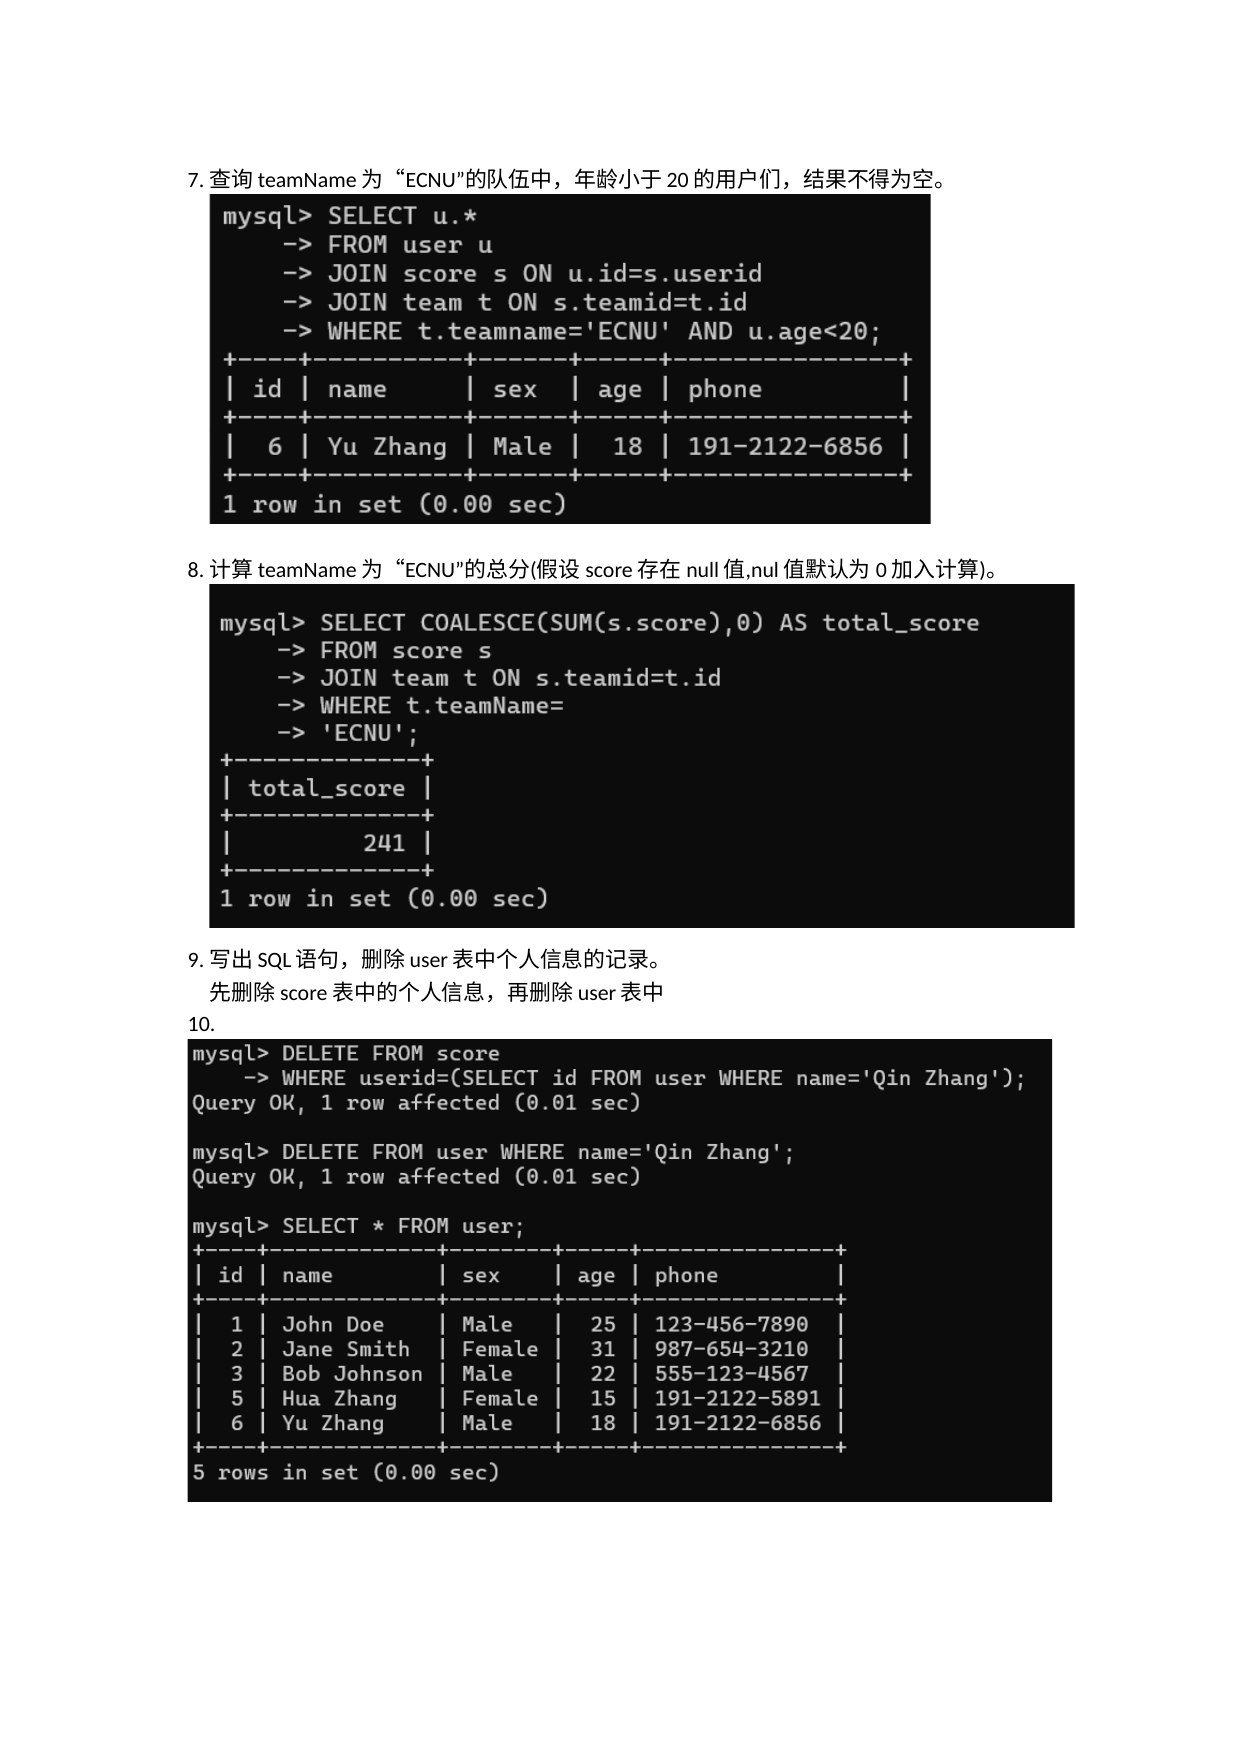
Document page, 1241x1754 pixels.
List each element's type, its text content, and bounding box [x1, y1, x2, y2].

list 先删除 score 表中的个人信息，再删除 user表中 [166, 974, 1053, 1007]
list 计算 teamName为“ECNU”的总分(假设 score 存在 null值,nul值默认为 0 加入计算)。 [187, 552, 1053, 584]
picture [209, 194, 931, 524]
list 查询 teamName 为“ECNU”的队伍中，年龄小于 20 的用户们，结果不得为空。 [187, 162, 1053, 194]
picture [187, 1039, 1053, 1502]
picture [209, 584, 1075, 928]
list 写出SQL语句，删除user表中个人信息的记录。 [187, 942, 1053, 974]
